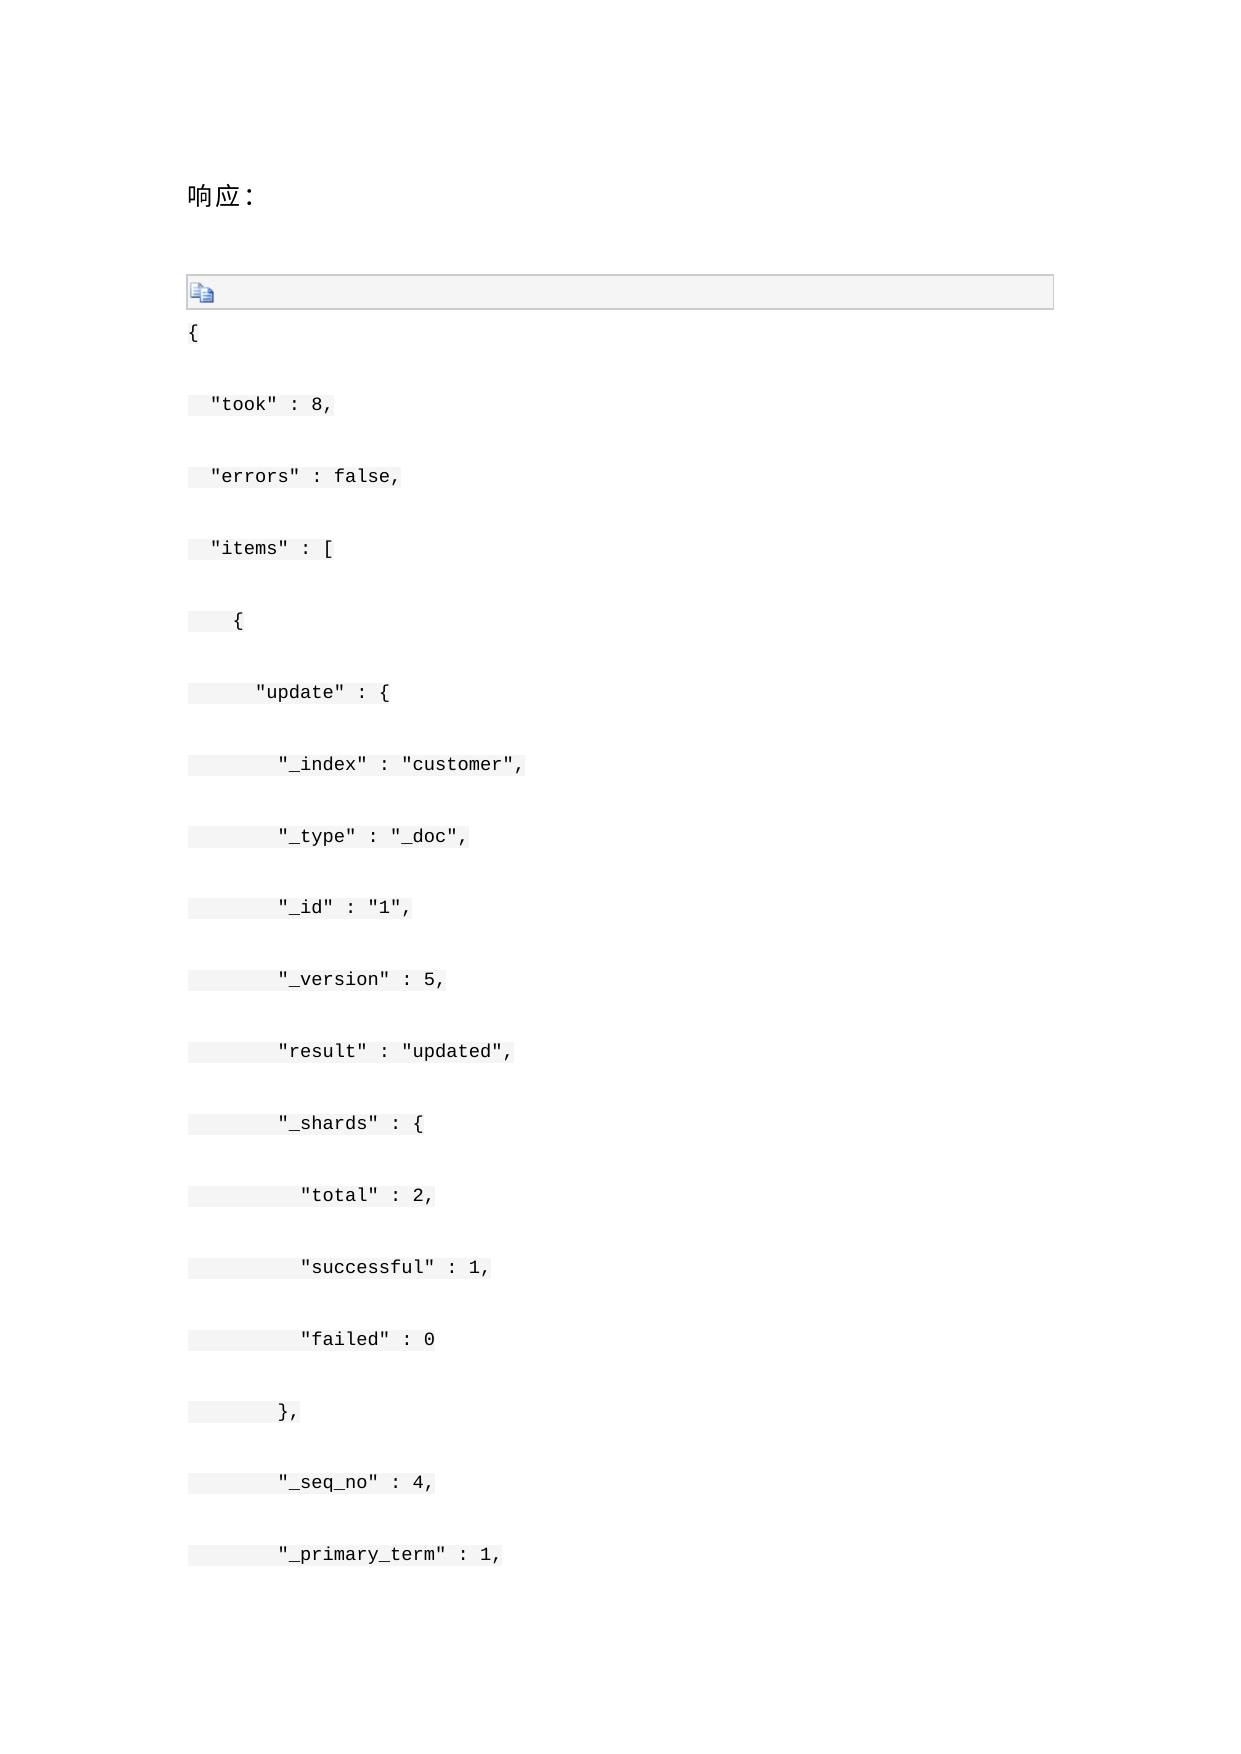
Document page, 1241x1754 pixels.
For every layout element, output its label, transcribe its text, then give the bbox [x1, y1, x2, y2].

text "_index" : "customer", [187, 749, 1053, 781]
text "_primary_term" : 1, [187, 1539, 1053, 1572]
text "_version" : 5, [187, 964, 1053, 997]
text "result" : "updated", [187, 1036, 1053, 1069]
text "successful" : 1, [187, 1252, 1053, 1284]
text "_type" : "_doc", [187, 821, 1053, 853]
text "update" : { [187, 677, 1053, 709]
text "failed" : 0 [187, 1324, 1053, 1356]
text "_shards" : { [187, 1108, 1053, 1141]
text "_seq_no" : 4, [187, 1468, 1053, 1500]
text "errors" : false, [187, 461, 1053, 494]
text "items" : [ [187, 533, 1053, 566]
text 响应： [187, 162, 1053, 227]
text { [187, 605, 1053, 638]
text { [187, 318, 1053, 350]
text "_id" : "1", [187, 893, 1053, 925]
text }, [187, 1396, 1053, 1428]
text "total" : 2, [187, 1180, 1053, 1213]
text "took" : 8, [187, 389, 1053, 422]
picture [188, 276, 219, 308]
